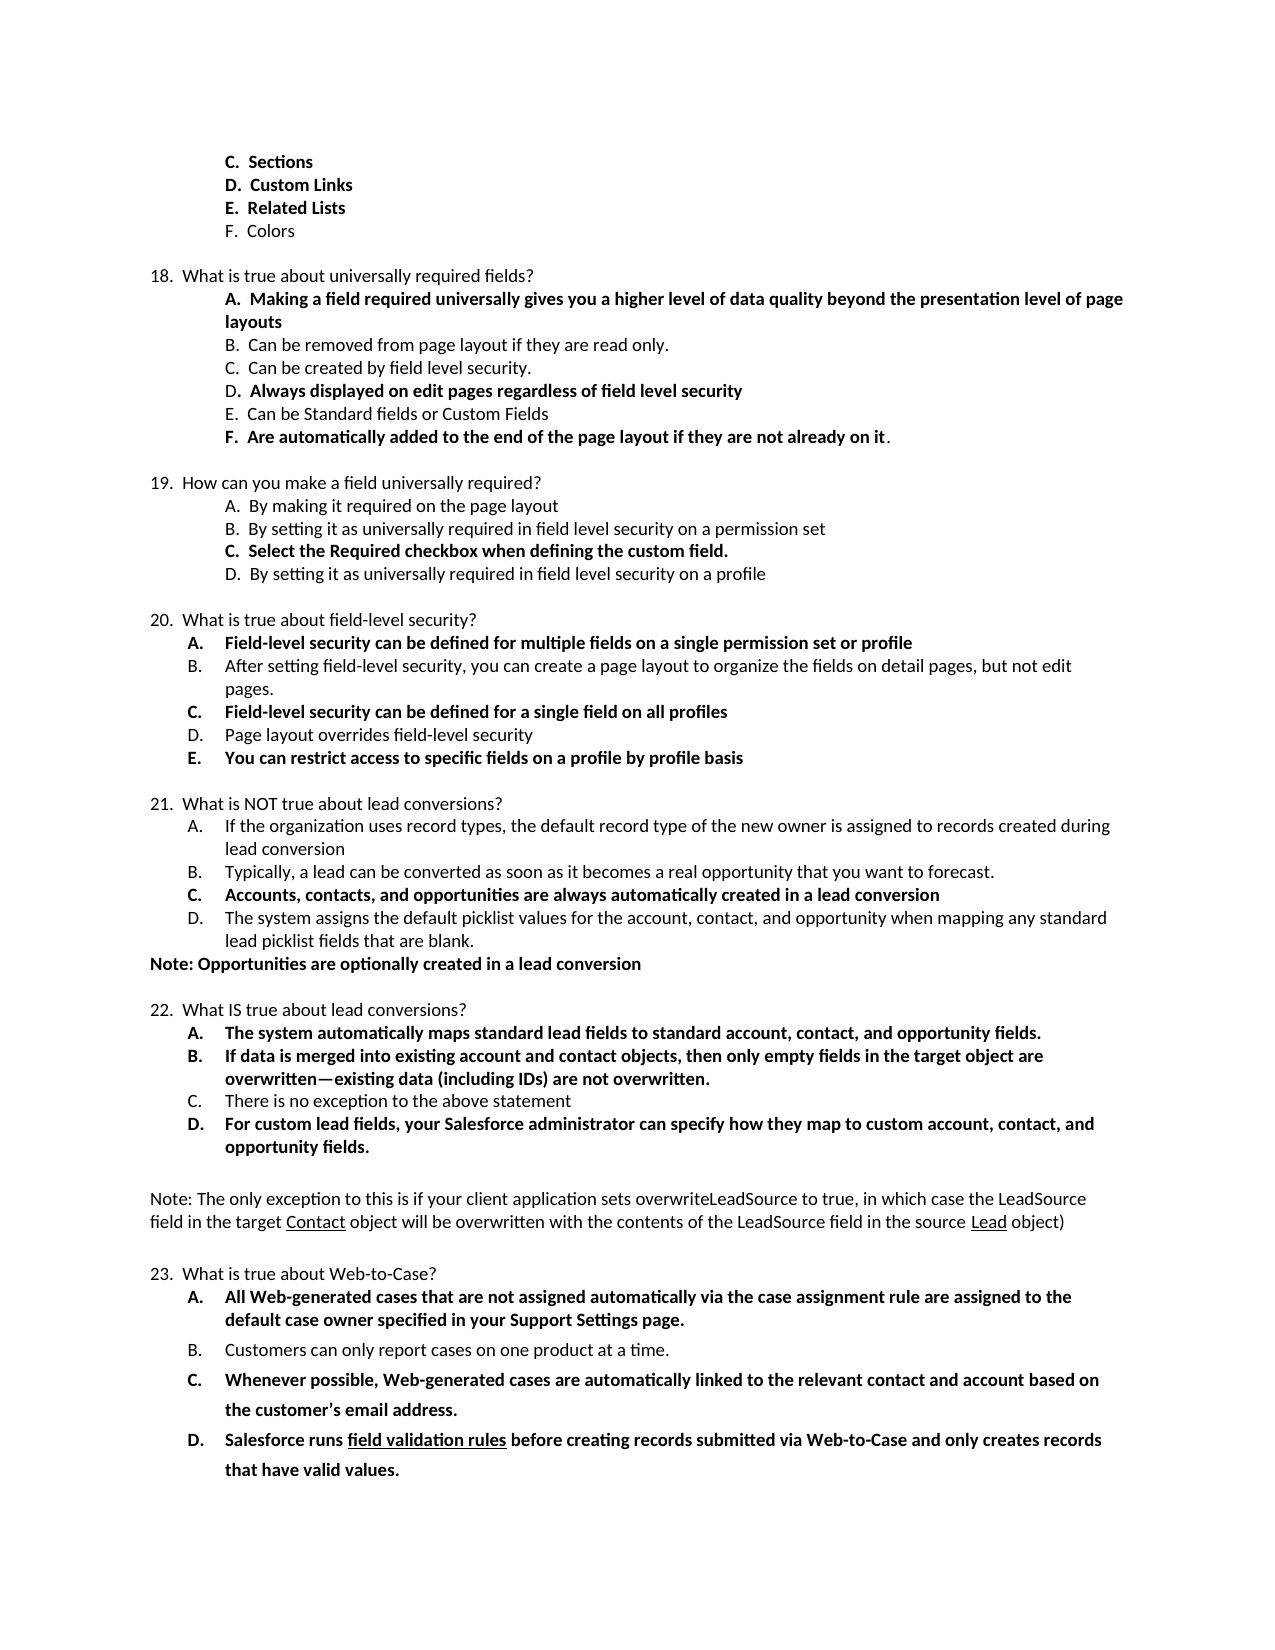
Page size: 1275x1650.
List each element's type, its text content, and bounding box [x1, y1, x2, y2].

list Whenever possible, Web-generated cases are automatically linked to the relevant contact and account based on the customer’s email address. [187, 1361, 1125, 1421]
list There is no exception to the above statement [187, 1089, 1125, 1112]
list All Web-generated cases that are not assigned automatically via the case assignment rule are assigned to the default case owner specified in your Support Settings page. [187, 1285, 1125, 1331]
text 21. What is NOT true about lead conversions? [150, 792, 1125, 814]
text 22. What IS true about lead conversions? [150, 998, 1125, 1021]
text A. Making a field required universally gives you a higher level of data quality beyond the presentation level of page layouts [225, 287, 1125, 333]
text D. Custom Links [225, 173, 1125, 196]
text D. Always displayed on edit pages regardless of field level security [225, 379, 1125, 402]
text 18. What is true about universally required fields? [150, 264, 1125, 287]
list After setting field-level security, you can create a page layout to organize the fields on detail pages, but not edit pages. [187, 654, 1125, 700]
list Field-level security can be defined for multiple fields on a single permission set or profile [187, 631, 1125, 654]
text C. Can be created by field level security. [225, 356, 1125, 379]
text D. By setting it as universally required in field level security on a profile [225, 562, 1125, 585]
text E. Related Lists [225, 196, 1125, 219]
list Page layout overrides field-level security [187, 723, 1125, 746]
list If the organization uses record types, the default record type of the new owner is assigned to records created during lead conversion [187, 814, 1125, 860]
list The system assigns the default picklist values for the account, contact, and opportunity when mapping any standard lead picklist fields that are blank. [187, 906, 1125, 952]
text B. Can be removed from page layout if they are read only. [225, 333, 1125, 356]
text C. Select the Required checkbox when defining the custom field. [225, 539, 1125, 562]
list Salesforce runs field validation rules before creating records submitted via Web-to-Case and only creates records that have valid values. [187, 1421, 1125, 1481]
list Field-level security can be defined for a single field on all profiles [187, 700, 1125, 723]
list You can restrict access to specific fields on a profile by profile basis [187, 746, 1125, 769]
list Customers can only report cases on one product at a time. [187, 1331, 1125, 1361]
text A. By making it required on the page layout [225, 494, 1125, 517]
text 19. How can you make a field universally required? [150, 471, 1125, 494]
text E. Can be Standard fields or Custom Fields [225, 402, 1125, 425]
text F. Colors [225, 219, 1125, 242]
text F. Are automatically added to the end of the page layout if they are not already on it. [225, 425, 1125, 448]
text Note: Opportunities are optionally created in a lead conversion [150, 952, 1125, 975]
list Typically, a lead can be converted as soon as it becomes a real opportunity that you want to forecast. [187, 860, 1125, 883]
list For custom lead fields, your Salesforce administrator can specify how they map to custom account, contact, and opportunity fields. [187, 1112, 1125, 1158]
list The system automatically maps standard lead fields to standard account, contact, and opportunity fields. [187, 1021, 1125, 1044]
text 23. What is true about Web-to-Case? [150, 1262, 1125, 1285]
text 20. What is true about field-level security? [150, 608, 1125, 631]
text Note: The only exception to this is if your client application sets overwriteLeadSource to true, in which case the LeadSource field in the target Contact object will be overwritten with the contents of the LeadSource field in the source Lead object) [150, 1187, 1125, 1233]
text C. Sections [225, 150, 1125, 173]
text B. By setting it as universally required in field level security on a permission set [225, 517, 1125, 539]
list Accounts, contacts, and opportunities are always automatically created in a lead conversion [187, 883, 1125, 906]
list If data is merged into existing account and contact objects, then only empty fields in the target object are overwritten—existing data (including IDs) are not overwritten. [187, 1044, 1125, 1089]
